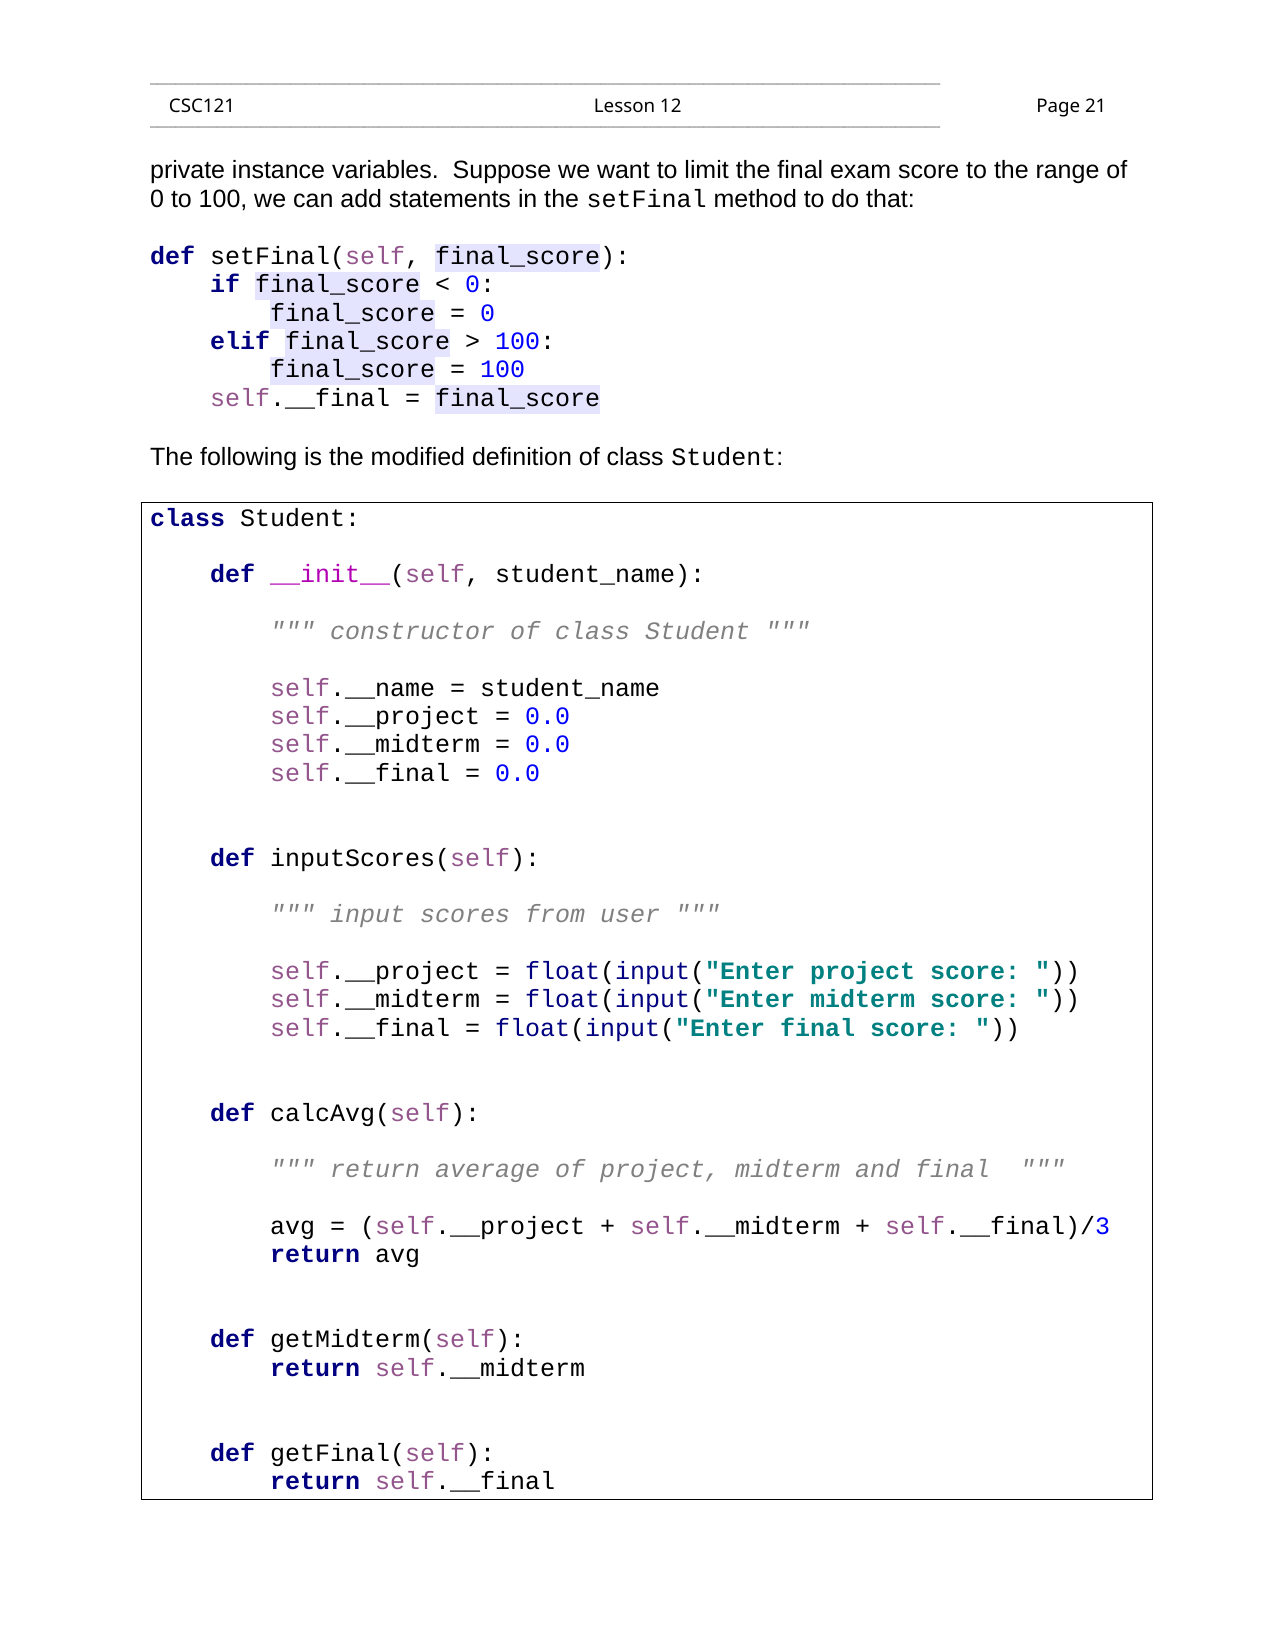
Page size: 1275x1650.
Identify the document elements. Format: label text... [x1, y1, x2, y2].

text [142, 503, 1152, 1499]
text The following is the modified definition of class Student: [150, 442, 1144, 473]
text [150, 155, 1144, 215]
text def setFinal(self, final_score): if final_score < 0: final_score = 0 elif final_score > 100: final_score = 100 self.__final = final_score [150, 244, 1144, 414]
